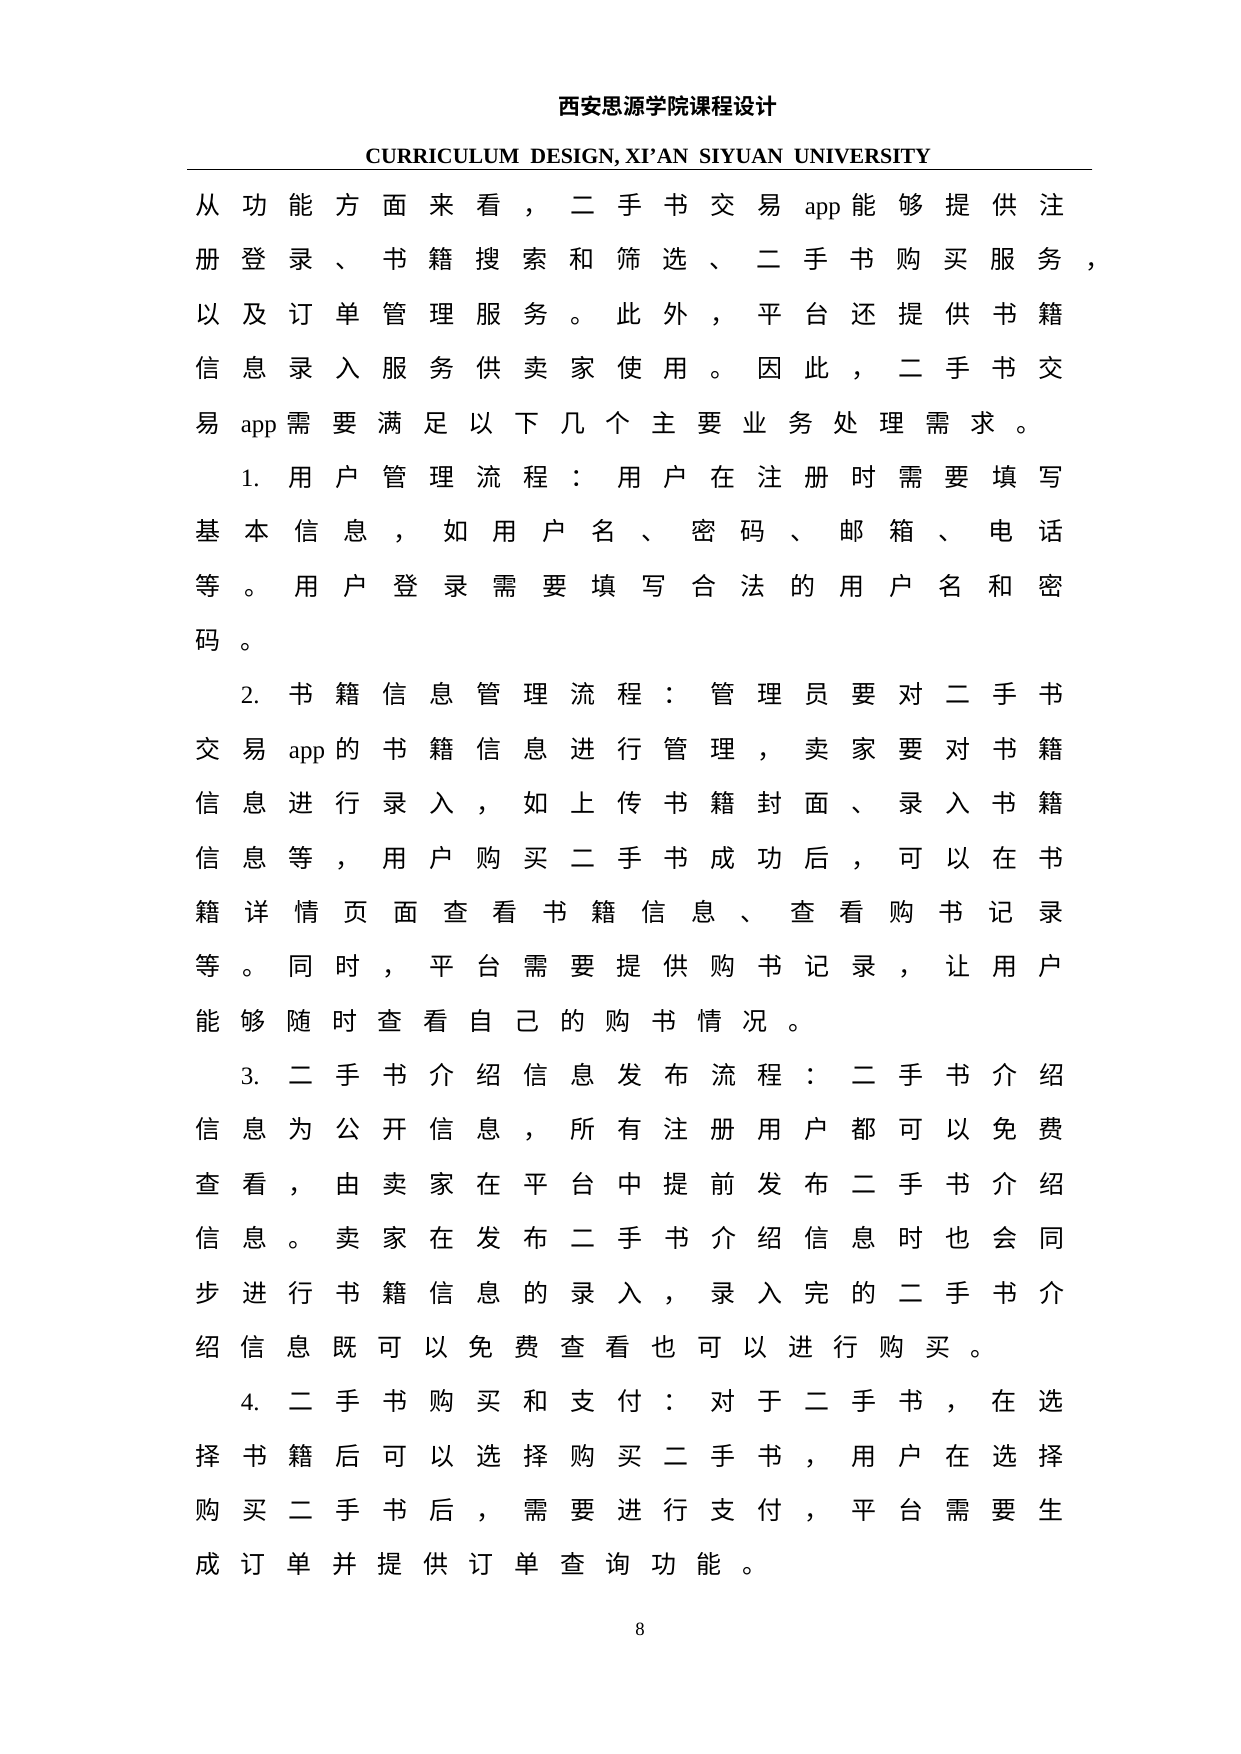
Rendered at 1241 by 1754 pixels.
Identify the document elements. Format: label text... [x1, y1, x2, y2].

list 4. 二手书购买和支付：对于二手书，在选择书籍后可以选择购买二手书，用户在选择购买二手书后，需要进行支付，平台需要生成订单并提供订单查询功能。 [195, 1382, 1085, 1581]
list 从功能方面来看，二手书交易app能够提供注册登录、书籍搜索和筛选、二手书购买服务，以及订单管理服务。此外，平台还提供书籍信息录入服务供卖家使用。因此，二手书交易app需要满足以下几个主要业务处理需求。 [195, 186, 1085, 439]
list 3. 二手书介绍信息发布流程：二手书介绍信息为公开信息，所有注册用户都可以免费查看，由卖家在平台中提前发布二手书介绍信息。卖家在发布二手书介绍信息时也会同步进行书籍信息的录入，录入完的二手书介绍信息既可以免费查看也可以进行购买。 [195, 1056, 1085, 1364]
list 2. 书籍信息管理流程：管理员要对二手书交易app的书籍信息进行管理，卖家要对书籍信息进行录入，如上传书籍封面、录入书籍信息等，用户购买二手书成功后，可以在书籍详情页面查看书籍信息、查看购书记录等。同时，平台需要提供购书记录，让用户能够随时查看自己的购书情况。 [195, 675, 1085, 1037]
list 1. 用户管理流程：用户在注册时需要填写基本信息，如用户名、密码、邮箱、电话等。用户登录需要填写合法的用户名和密码。 [195, 457, 1085, 657]
